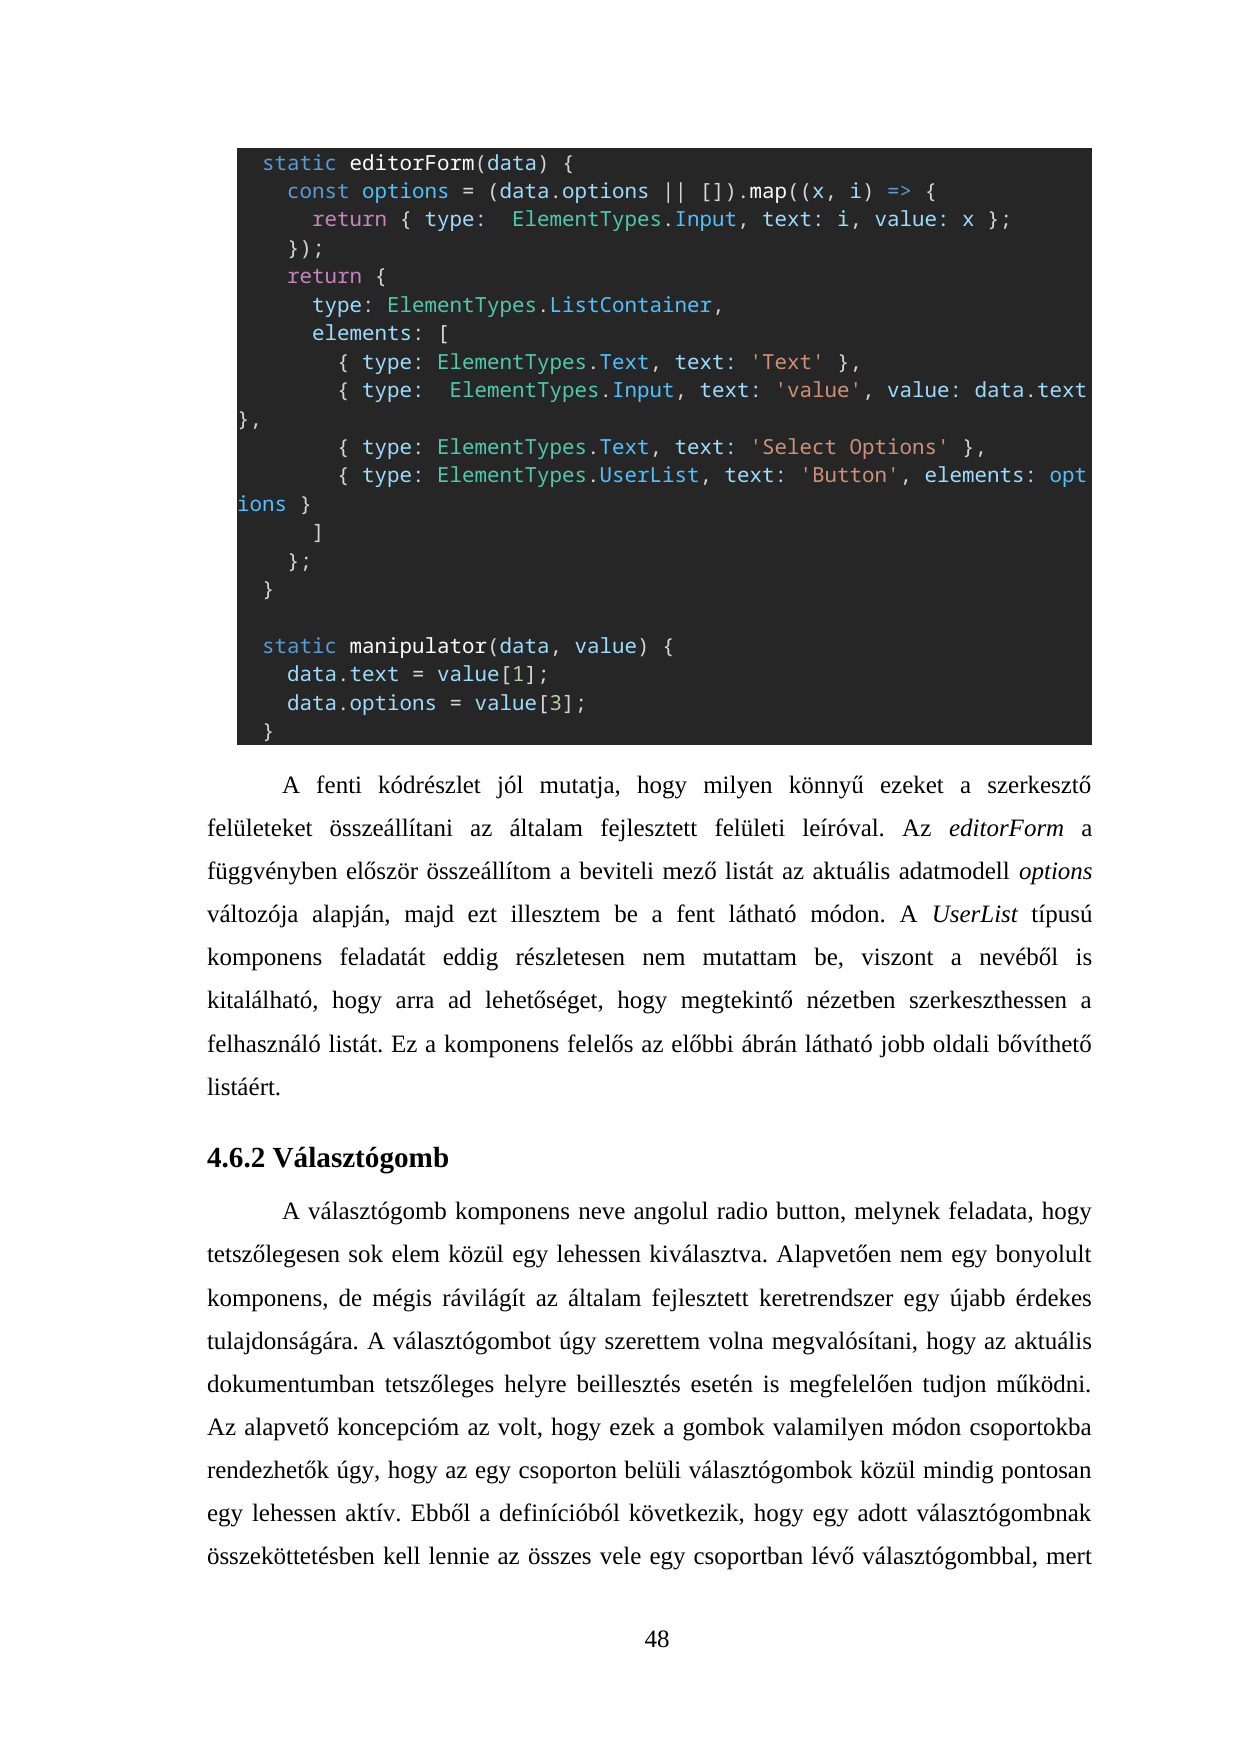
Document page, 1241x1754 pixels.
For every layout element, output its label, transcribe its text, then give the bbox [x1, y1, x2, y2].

text } [237, 574, 1092, 603]
text static editorForm(data) { [237, 148, 1092, 176]
text ] [237, 517, 1092, 546]
subtitle Választógomb [207, 1140, 1092, 1173]
text type: ElementTypes.ListContainer, [237, 290, 1092, 318]
text elements: [ [237, 318, 1092, 347]
text return { [237, 261, 1092, 290]
text data.options = value[3]; [237, 688, 1092, 716]
text } [237, 716, 1092, 745]
text { type: ElementTypes.Text, text: 'Select Options' }, [237, 432, 1092, 461]
text static manipulator(data, value) { [237, 631, 1092, 659]
text const options = (data.options || []).map((x, i) => { [237, 176, 1092, 204]
text { type: ElementTypes.Text, text: 'Text' }, [237, 347, 1092, 375]
text data.text = value[1]; [237, 659, 1092, 688]
text A fenti kódrészlet jól mutatja, hogy milyen könnyű ezeket a szerkesztő felületeket összeállítani az általam fejlesztett felületi leíróval. Az editorForm a függvényben először összeállítom a beviteli mező listát az aktuális adatmodell options változója alapján, majd ezt illesztem be a fent látható módon. A UserList típusú komponens feladatát eddig részletesen nem mutattam be, viszont a nevéből is kitalálható, hogy arra ad lehetőséget, hogy megtekintő nézetben szerkeszthessen a felhasználó listát. Ez a komponens felelős az előbbi ábrán látható jobb oldali bővíthető listáért. [207, 770, 1092, 1101]
text { type: ElementTypes.UserList, text: 'Button', elements: options } [237, 461, 1092, 517]
text return { type: ElementTypes.Input, text: i, value: x }; [237, 204, 1092, 233]
text { type: ElementTypes.Input, text: 'value', value: data.text }, [237, 375, 1092, 432]
text }; [237, 546, 1092, 574]
text }); [237, 233, 1092, 261]
